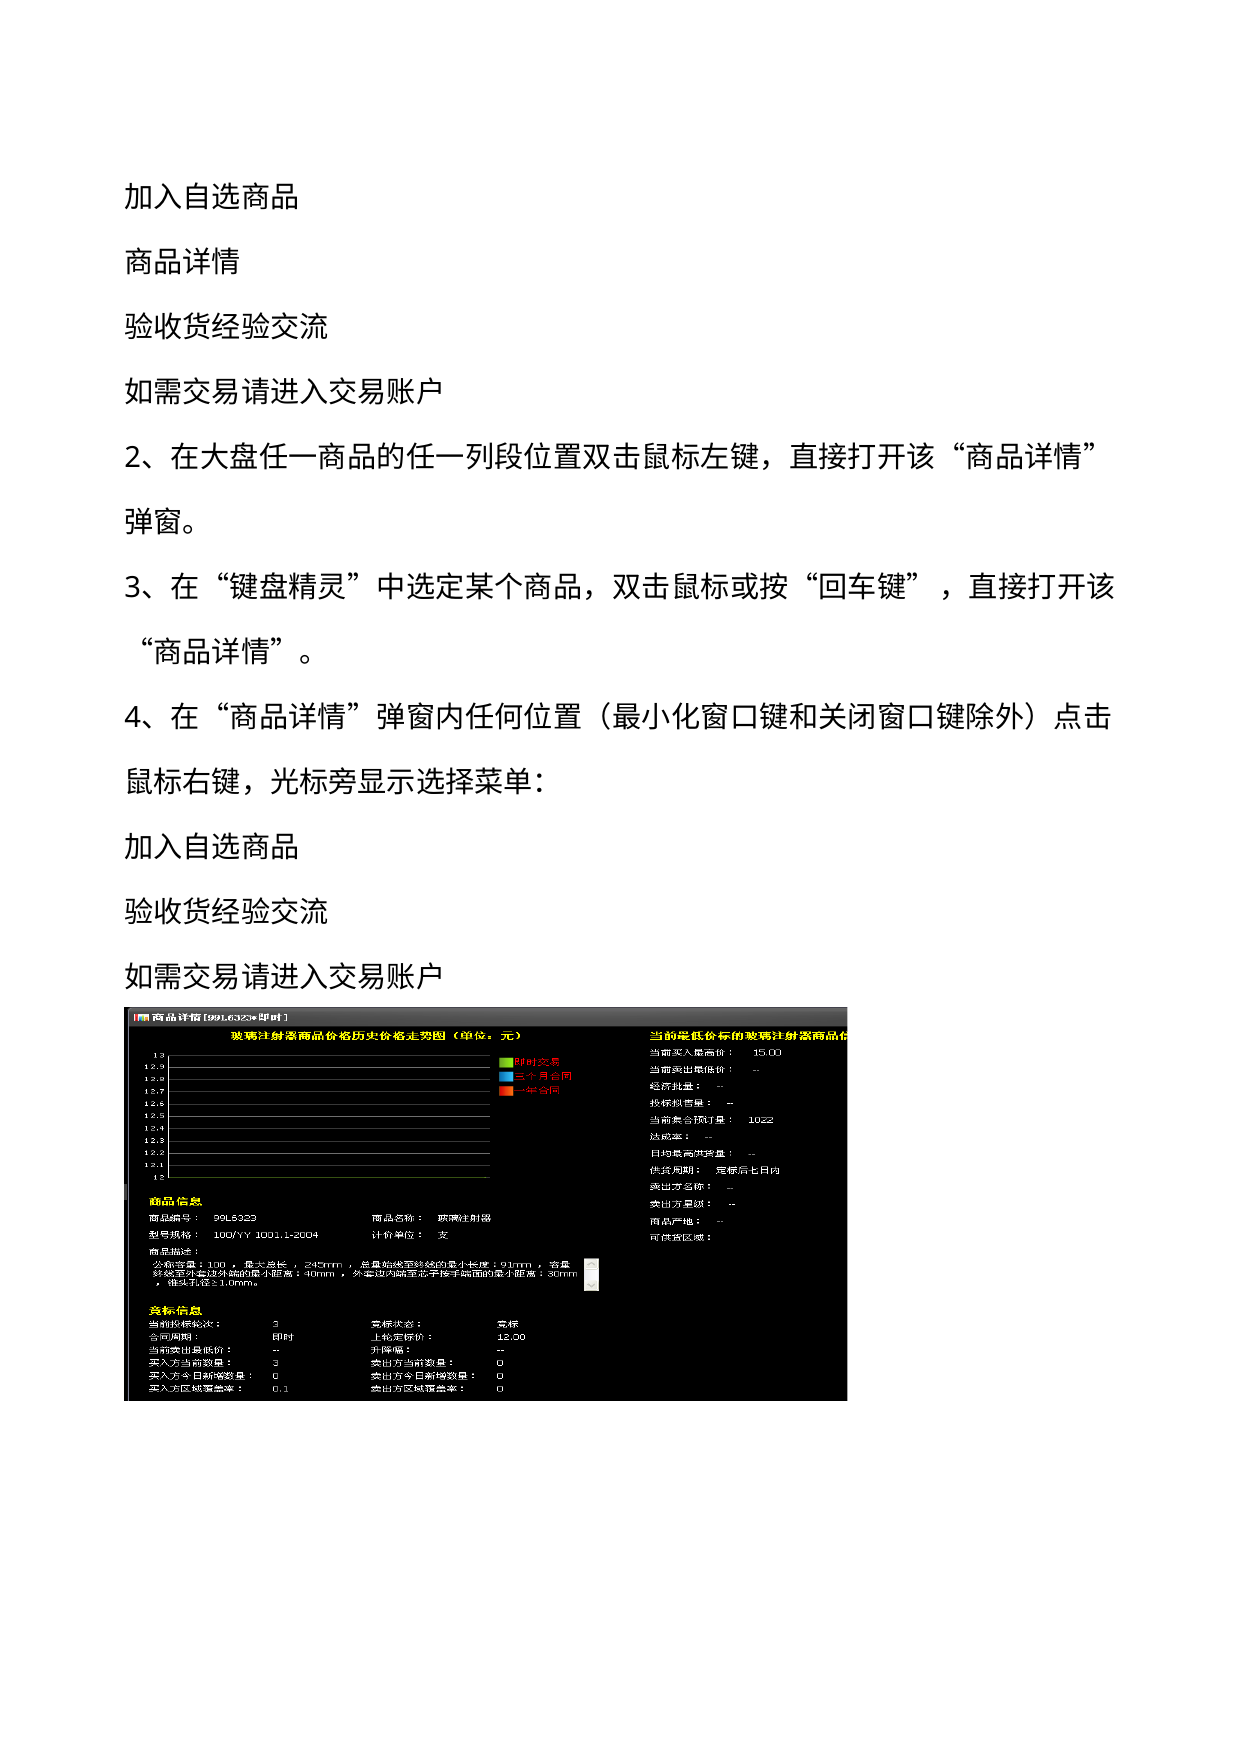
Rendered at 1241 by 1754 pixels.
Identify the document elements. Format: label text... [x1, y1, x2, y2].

text 如需交易请进入交易账户 [124, 357, 1116, 422]
text 3、在“键盘精灵”中选定某个商品，双击鼠标或按“回车键”，直接打开该“商品详情”。 [124, 552, 1116, 682]
text 验收货经验交流 [124, 877, 1116, 942]
text 加入自选商品 [124, 812, 1116, 877]
text 验收货经验交流 [124, 292, 1116, 357]
picture [124, 1007, 848, 1401]
text 如需交易请进入交易账户 [124, 942, 1116, 1007]
text 4、在“商品详情”弹窗内任何位置（最小化窗口键和关闭窗口键除外）点击鼠标右键，光标旁显示选择菜单： [124, 682, 1116, 812]
text 2、在大盘任一商品的任一列段位置双击鼠标左键，直接打开该“商品详情”弹窗。 [124, 422, 1116, 552]
text 加入自选商品 [124, 162, 1116, 227]
text 商品详情 [124, 227, 1116, 292]
